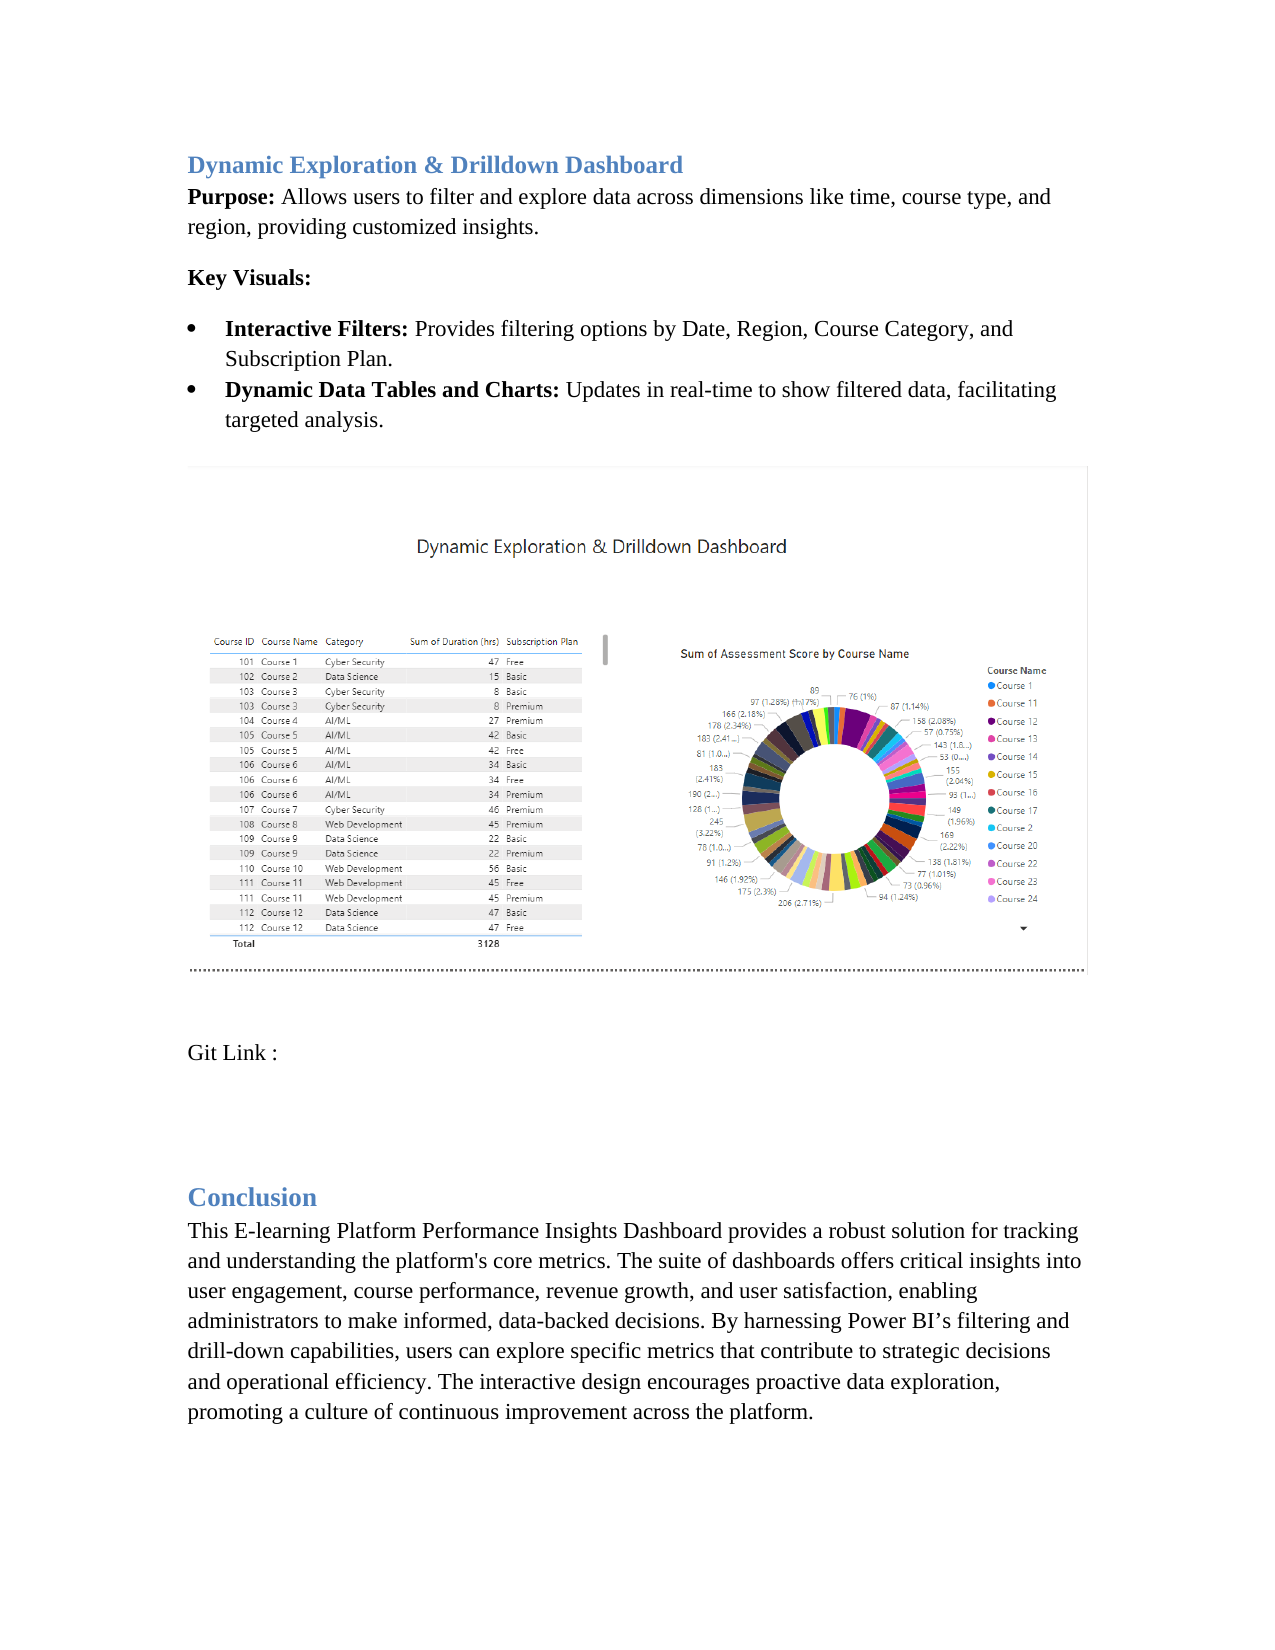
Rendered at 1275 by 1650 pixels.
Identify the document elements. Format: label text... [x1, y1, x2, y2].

picture [187, 466, 1088, 975]
subtitle Dynamic Exploration & Drilldown Dashboard [187, 150, 1087, 179]
text This E-learning Platform Performance Insights Dashboard provides a robust solution for tracking and understanding the platform's core metrics. The suite of dashboards offers critical insights into user engagement, course performance, revenue growth, and user satisfaction, enabling administrators to make informed, data-backed decisions. By harnessing Power BI’s filtering and drill-down capabilities, users can explore specific metrics that contribute to strategic decisions and operational efficiency. The interactive design encourages proactive data exploration, promoting a culture of continuous improvement across the platform. [187, 1217, 1087, 1424]
text Purpose: Allows users to filter and explore data across dimensions like time, course type, and region, providing customized insights. [187, 183, 1087, 239]
list Dynamic Data Tables and Charts: Updates in real-time to show filtered data, facilitating targeted analysis. [187, 376, 1087, 432]
subtitle Conclusion [187, 1181, 1087, 1212]
list Git Link : [187, 1039, 1087, 1066]
list Interactive Filters: Provides filtering options by Date, Region, Course Category, and Subscription Plan. [187, 315, 1087, 372]
text Key Visuals: [187, 264, 1087, 291]
